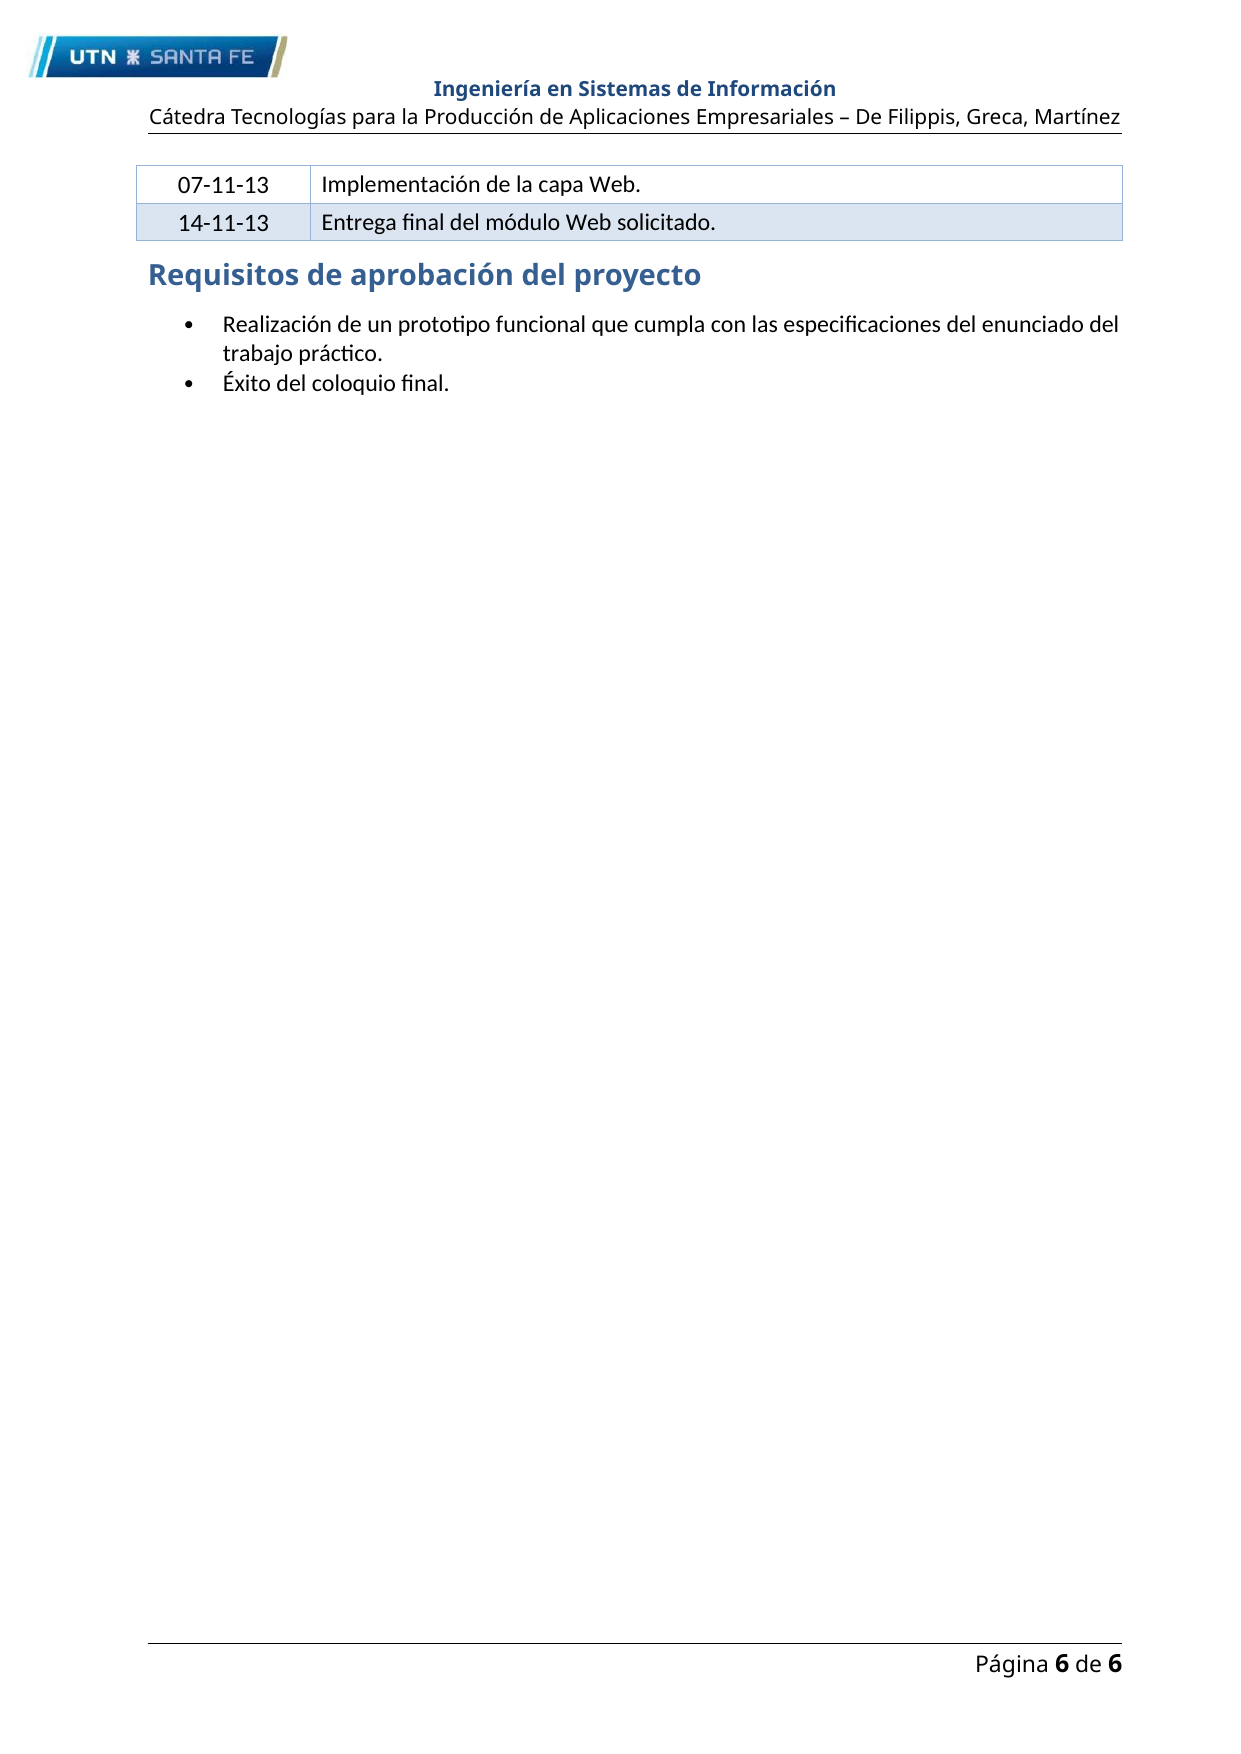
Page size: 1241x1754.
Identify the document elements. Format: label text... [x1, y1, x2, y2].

list Realización de un prototipo funcional que cumpla con las especificaciones del enunciado del trabajo práctico. [185, 309, 1122, 368]
table_cell 14-11-13 [137, 204, 310, 240]
table_cell Implementación de la capa Web. [311, 166, 1122, 203]
list Éxito del coloquio final. [185, 368, 1122, 397]
table_cell Entrega final del módulo Web solicitado. [311, 204, 1122, 240]
picture [24, 33, 287, 77]
table_cell 07-11-13 [137, 166, 310, 203]
subtitle Requisitos de aprobación del proyecto [148, 254, 1122, 293]
